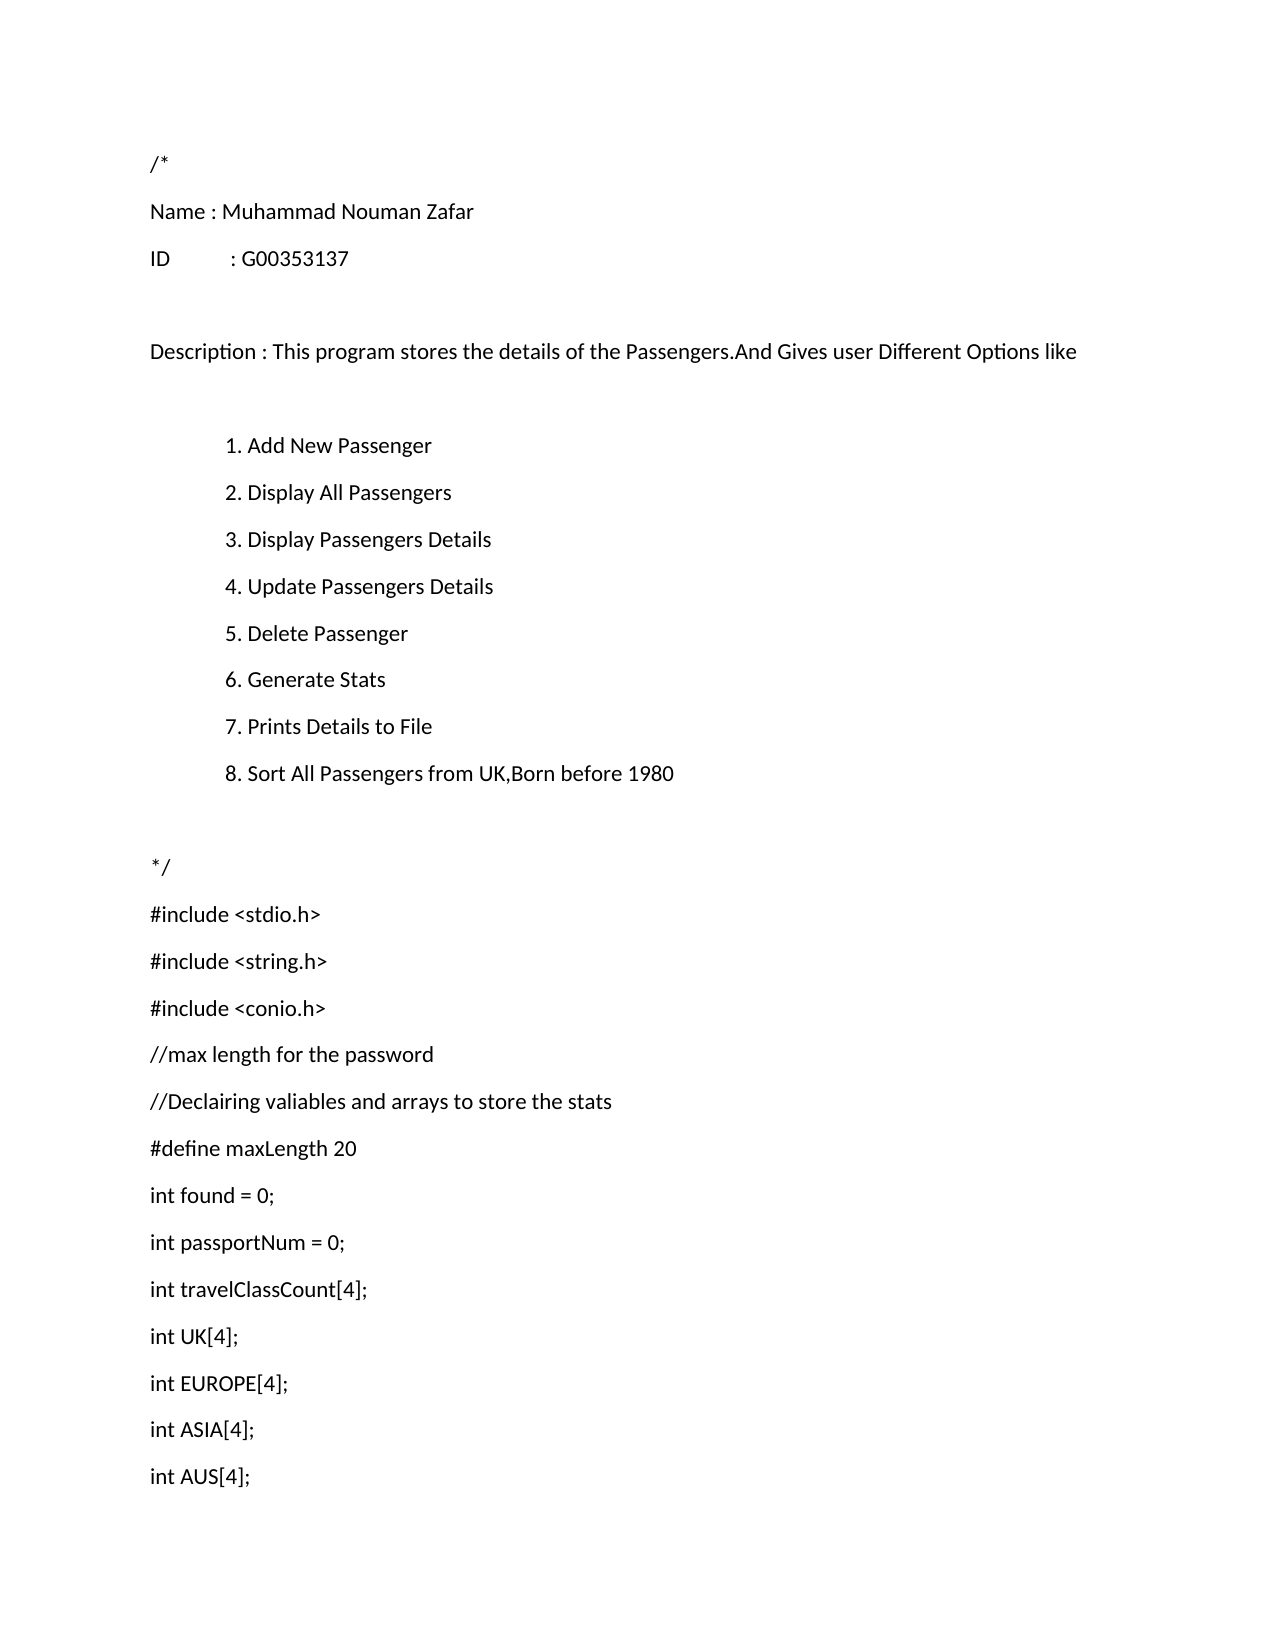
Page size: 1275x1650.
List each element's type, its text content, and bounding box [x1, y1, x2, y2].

text int EUROPE[4]; [150, 1369, 1125, 1397]
text int found = 0; [150, 1181, 1125, 1209]
text #include <string.h> [150, 947, 1125, 975]
text 5. Delete Passenger [150, 619, 1125, 647]
text 6. Generate Stats [150, 666, 1125, 694]
text 2. Display All Passengers [150, 478, 1125, 506]
text //Declairing valiables and arrays to store the stats [150, 1087, 1125, 1116]
text #include <conio.h> [150, 994, 1125, 1022]
text int passportNum = 0; [150, 1228, 1125, 1256]
text Description : This program stores the details of the Passengers.And Gives user Different Options like [150, 337, 1125, 366]
text /* [150, 150, 1125, 178]
text ID : G00353137 [150, 244, 1125, 272]
text */ [150, 853, 1125, 881]
text 8. Sort All Passengers from UK,Born before 1980 [150, 759, 1125, 787]
text int AUS[4]; [150, 1462, 1125, 1491]
text 3. Display Passengers Details [150, 525, 1125, 553]
text int ASIA[4]; [150, 1416, 1125, 1444]
text int UK[4]; [150, 1322, 1125, 1350]
text Name : Muhammad Nouman Zafar [150, 197, 1125, 225]
text 4. Update Passengers Details [150, 572, 1125, 600]
text int travelClassCount[4]; [150, 1275, 1125, 1303]
text //max length for the password [150, 1041, 1125, 1069]
text #define maxLength 20 [150, 1134, 1125, 1162]
text 7. Prints Details to File [150, 712, 1125, 741]
text 1. Add New Passenger [150, 431, 1125, 459]
text #include <stdio.h> [150, 900, 1125, 928]
